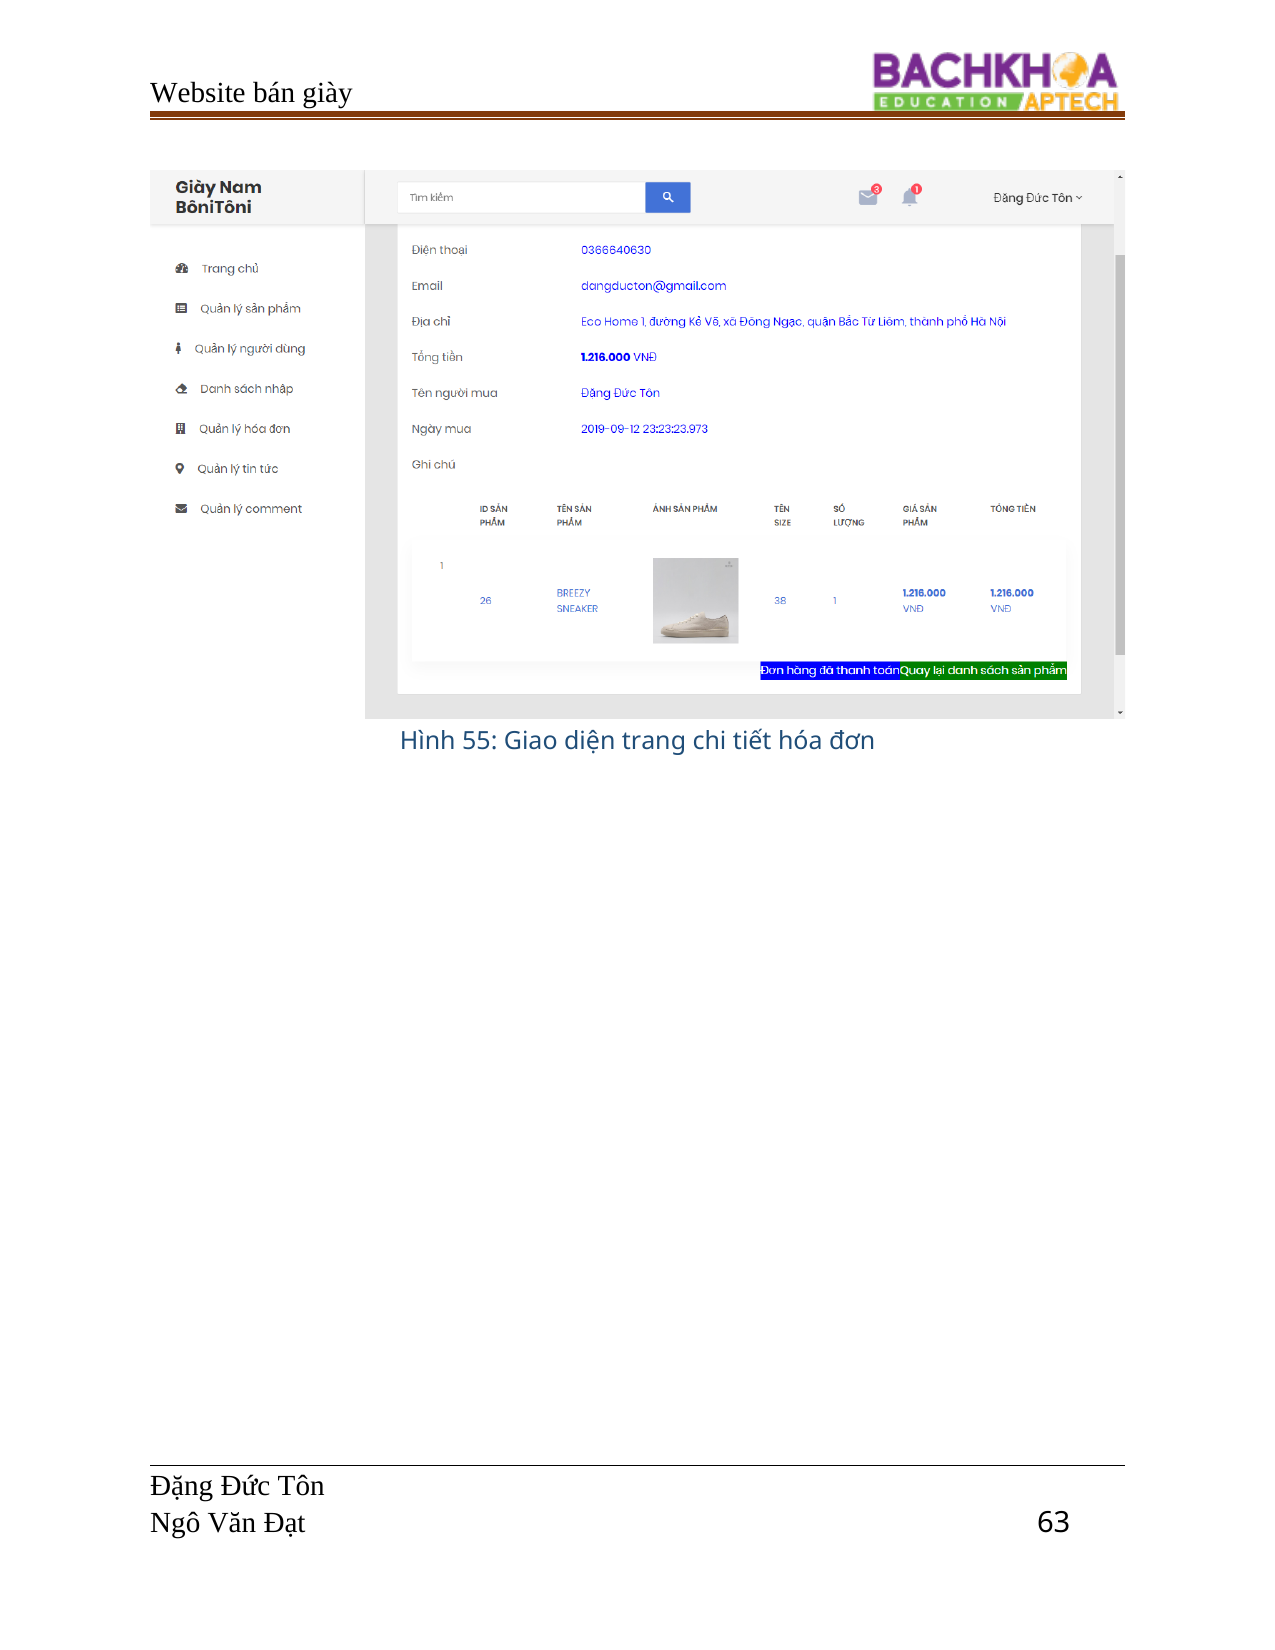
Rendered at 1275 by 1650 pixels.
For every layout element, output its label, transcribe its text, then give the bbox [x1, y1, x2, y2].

picture [870, 52, 1123, 111]
picture [150, 170, 1125, 719]
subtitle Hình 55: Giao diện trang chi tiết hóa đơn [150, 723, 1125, 757]
